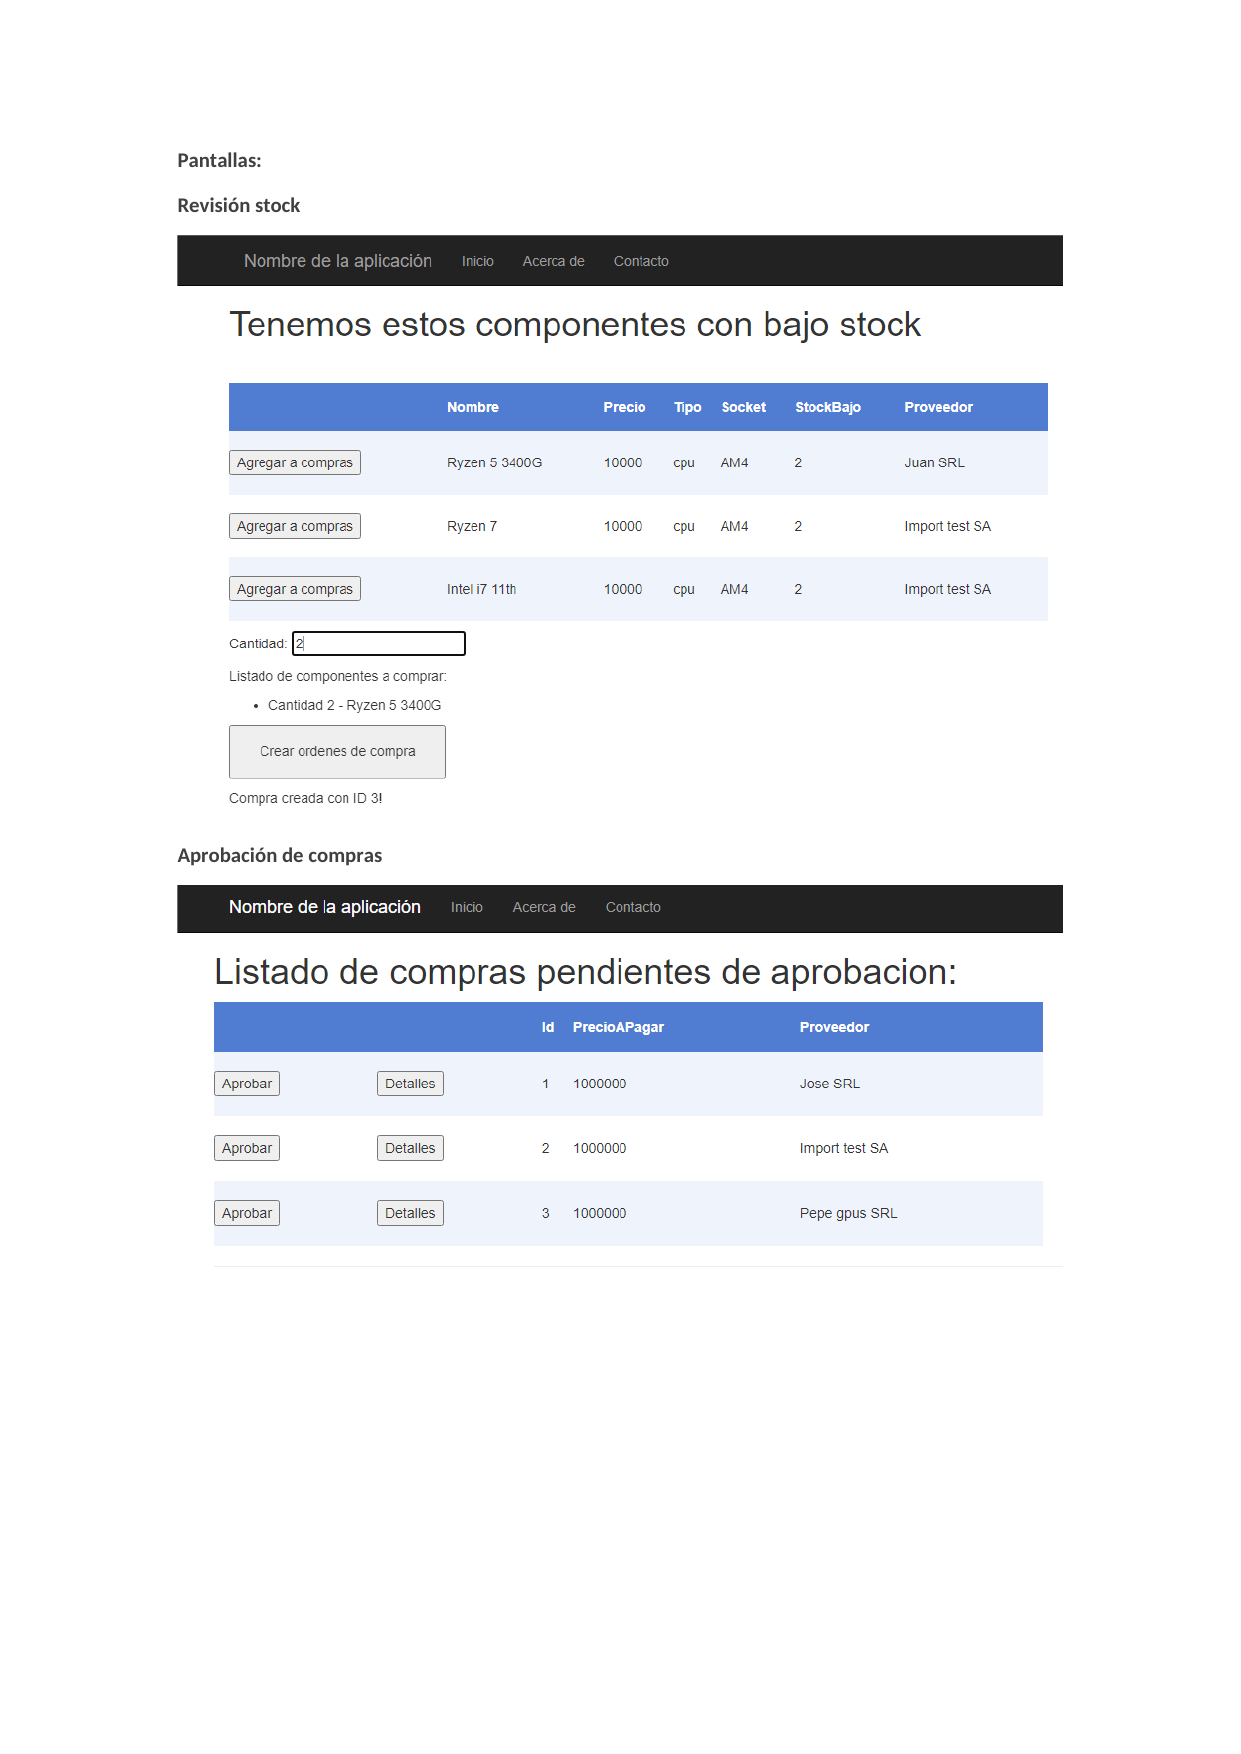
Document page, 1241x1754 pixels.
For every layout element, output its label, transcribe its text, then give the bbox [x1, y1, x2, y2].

picture [177, 235, 1063, 824]
text Pantallas: [177, 148, 1063, 173]
text Aprobación de compras [177, 842, 1063, 867]
text Revisión stock [177, 192, 1063, 217]
picture [177, 885, 1063, 1285]
